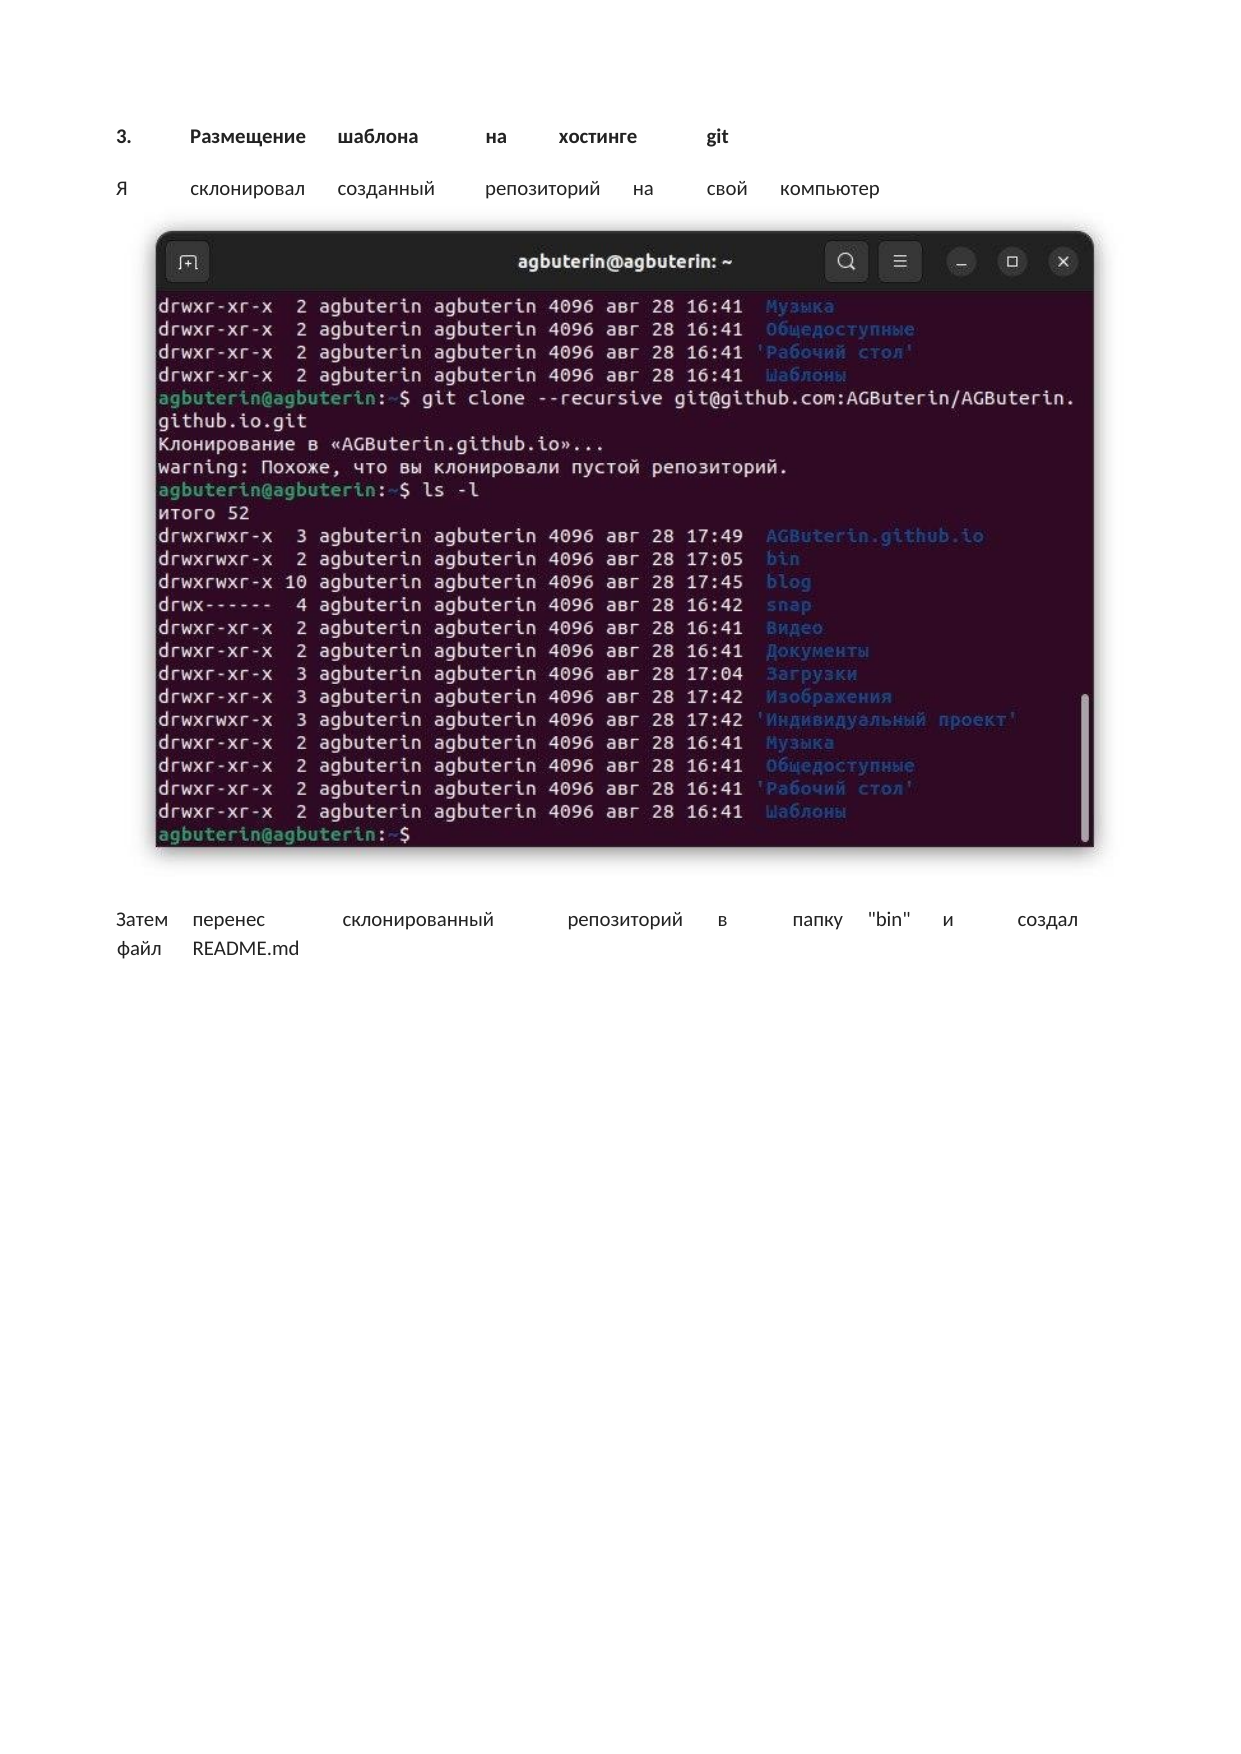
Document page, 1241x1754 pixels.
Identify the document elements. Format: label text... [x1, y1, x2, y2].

subtitle 3. Размещение шаблона на хостинге git [116, 124, 1127, 149]
text Я склонировал созданный репозиторий на свой компьютер [116, 175, 1127, 200]
text Затем перенес склонированный репозиторий в папку "bin" и создал файл README.md [116, 906, 1098, 960]
picture [124, 203, 1126, 883]
